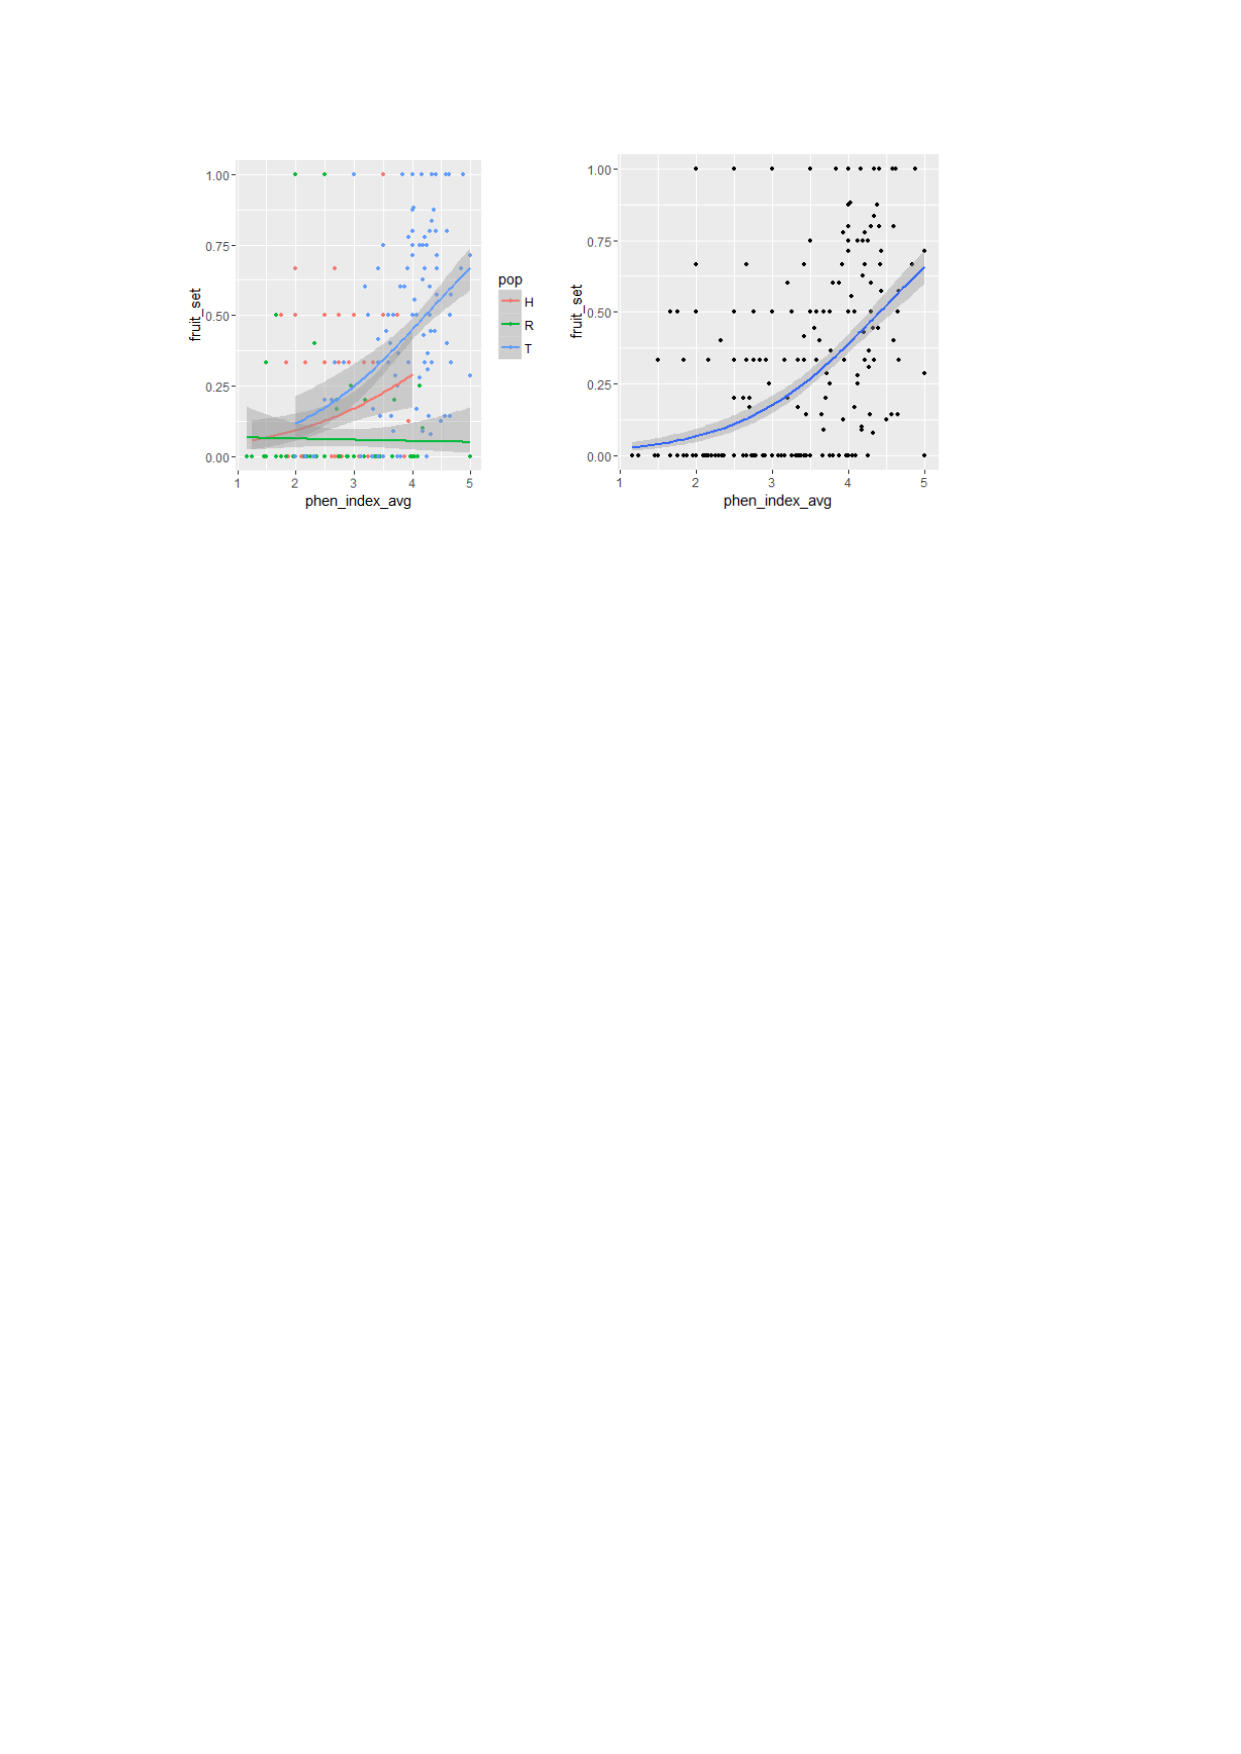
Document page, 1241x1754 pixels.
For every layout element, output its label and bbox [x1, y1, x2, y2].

picture [177, 147, 947, 516]
